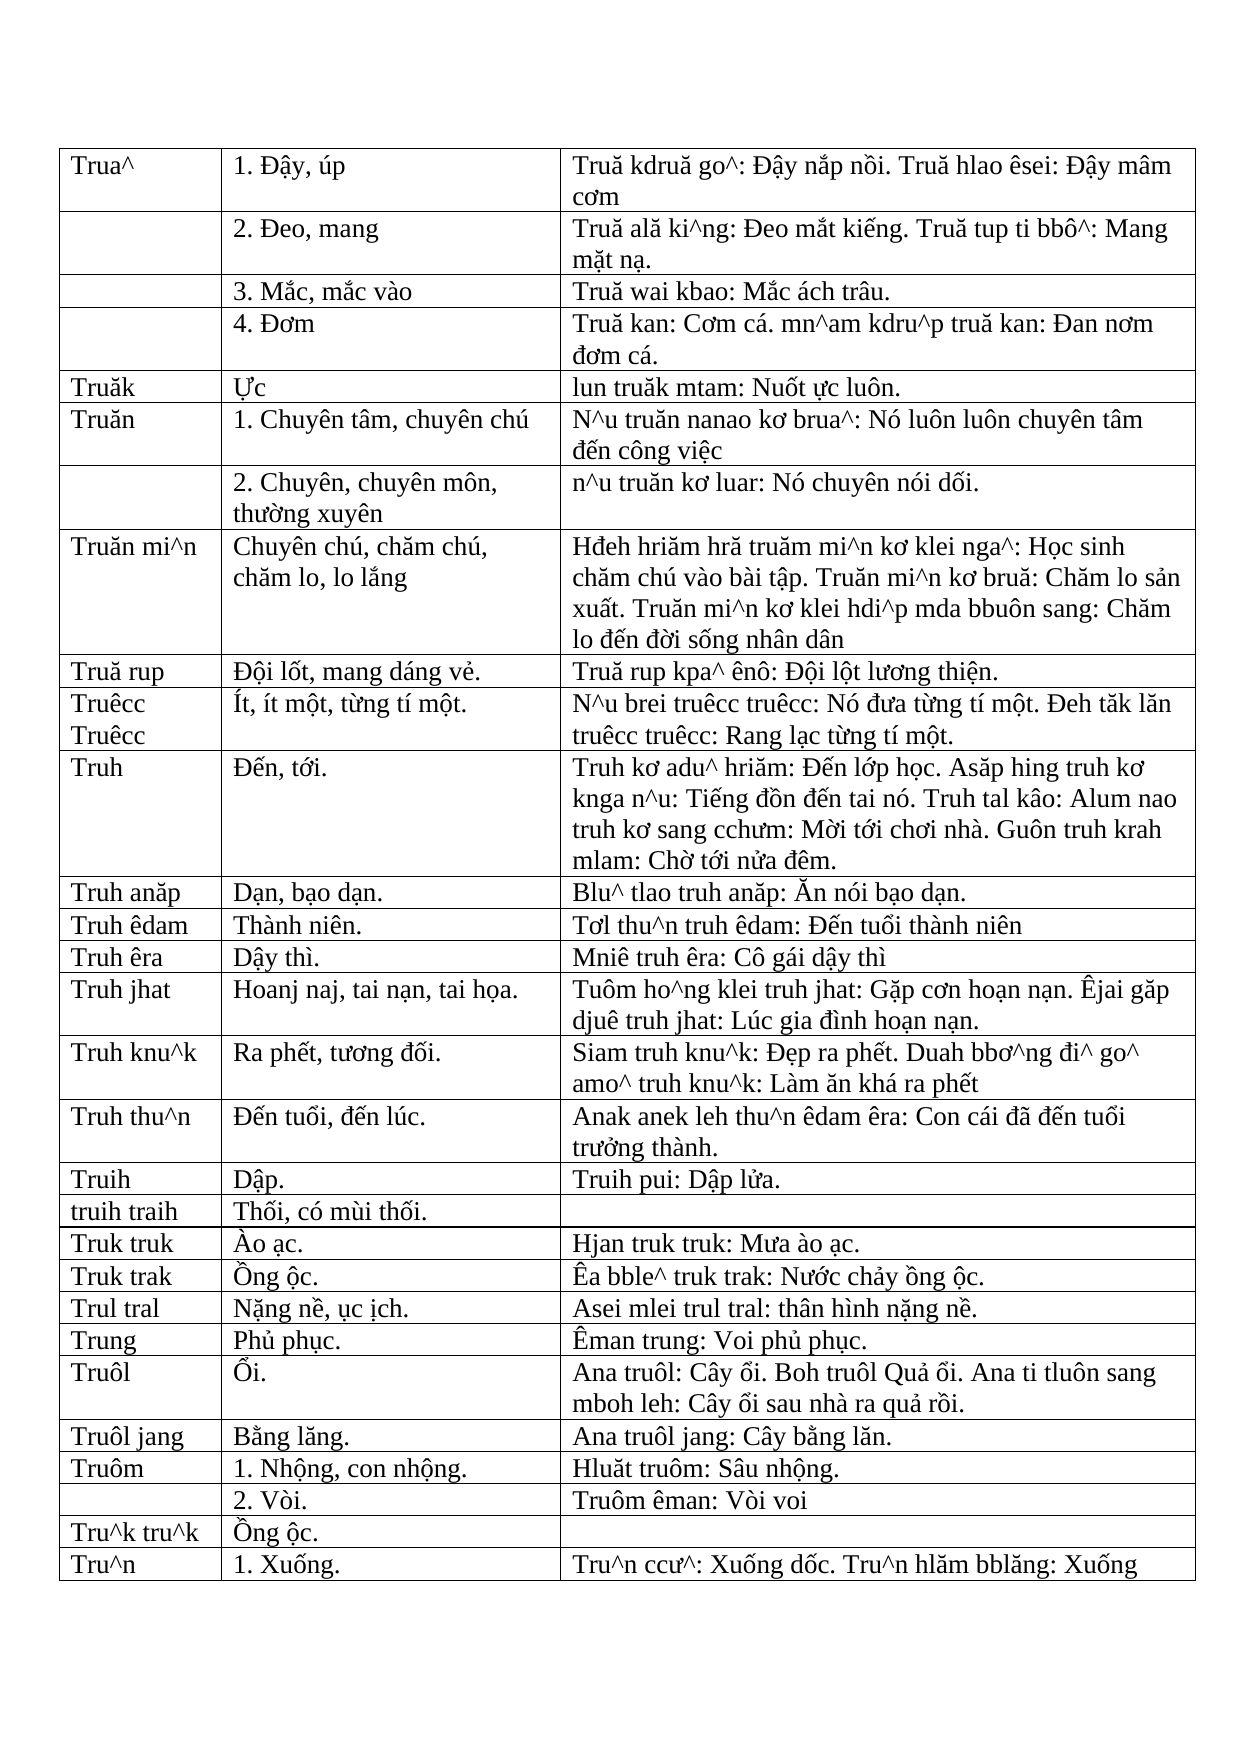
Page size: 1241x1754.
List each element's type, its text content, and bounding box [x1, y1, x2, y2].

table_cell Siam truh knu^k: Đẹp ra phết. Duah bbơ^ng đi^ go^ amo^ truh knu^k: Làm ăn khá ra phết [561, 1036, 1195, 1099]
table_cell Ồng ộc. [222, 1260, 560, 1291]
table_cell Ào ạc. [222, 1228, 560, 1259]
table_cell [60, 275, 221, 307]
table_cell Anak anek leh thu^n êdam êra: Con cái đã đến tuổi trưởng thành. [561, 1100, 1195, 1162]
table_cell [60, 308, 221, 370]
table_cell Ana truôl jang: Cây bằng lăn. [561, 1420, 1195, 1451]
table_cell Truôl [60, 1356, 221, 1418]
table_cell Thối, có mùi thối. [222, 1195, 560, 1226]
table_cell Đến tuổi, đến lúc. [222, 1100, 560, 1162]
table_cell Ồng ộc. [222, 1516, 560, 1547]
table_cell Mniê truh êra: Cô gái dậy thì [561, 941, 1195, 972]
table_cell 3. Mắc, mắc vào [222, 275, 560, 307]
table_cell [561, 1195, 1195, 1226]
table_cell Trul tral [60, 1292, 221, 1323]
table_cell Truh êra [60, 941, 221, 972]
table_cell Truă ală ki^ng: Đeo mắt kiếng. Truă tup ti bbô^: Mang mặt nạ. [561, 212, 1195, 274]
table_cell Dập. [222, 1163, 560, 1194]
table_cell Truh anăp [60, 877, 221, 908]
table_cell Phủ phục. [222, 1324, 560, 1355]
table_cell 2. Vòi. [222, 1484, 560, 1515]
table_cell Truih [60, 1163, 221, 1194]
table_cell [561, 1548, 1195, 1579]
table_cell Truk truk [60, 1228, 221, 1259]
table_cell 4. Đơm [222, 308, 560, 370]
table_cell Truôl jang [60, 1420, 221, 1451]
table_cell Truôm êman: Vòi voi [561, 1484, 1195, 1515]
table_cell Hluăt truôm: Sâu nhộng. [561, 1452, 1195, 1483]
table_cell Dậy thì. [222, 941, 560, 972]
table_cell Bằng lăng. [222, 1420, 560, 1451]
table_cell Truh jhat [60, 973, 221, 1035]
table_cell Truh êdam [60, 909, 221, 940]
table_cell Êman trung: Voi phủ phục. [561, 1324, 1195, 1355]
table_cell N^u brei truêcc truêcc: Nó đưa từng tí một. Đeh tăk lăn truêcc truêcc: Rang lạc từng tí một. [561, 688, 1195, 750]
table_cell Hjan truk truk: Mưa ào ạc. [561, 1228, 1195, 1259]
table_cell Truih pui: Dập lửa. [561, 1163, 1195, 1194]
table_cell Ra phết, tương đối. [222, 1036, 560, 1099]
table_cell Truăn [60, 403, 221, 465]
table_cell truih traih [60, 1195, 221, 1226]
table_cell Truk trak [60, 1260, 221, 1291]
table_cell Truăk [60, 371, 221, 402]
table_cell 2. Chuyên, chuyên môn, thường xuyên [222, 466, 560, 529]
table_cell 1. Nhộng, con nhộng. [222, 1452, 560, 1483]
table_cell Truă kan: Cơm cá. mn^am kdru^p truă kan: Đan nơm đơm cá. [561, 308, 1195, 370]
table_cell Truă kdruă go^: Đậy nắp nồi. Truă hlao êsei: Đậy mâm cơm [561, 149, 1195, 211]
table_cell Truh thu^n [60, 1100, 221, 1162]
table_cell Êa bble^ truk trak: Nước chảy ồng ộc. [561, 1260, 1195, 1291]
table_cell 1. Chuyên tâm, chuyên chú [222, 403, 560, 465]
table_cell Thành niên. [222, 909, 560, 940]
table_cell Hoanj naj, tai nạn, tai họa. [222, 973, 560, 1035]
table_cell lun truăk mtam: Nuốt ực luôn. [561, 371, 1195, 402]
table_cell Ít, ít một, từng tí một. [222, 688, 560, 750]
table_cell n^u truăn kơ luar: Nó chuyên nói dối. [561, 466, 1195, 529]
table_cell Truh kơ adu^ hriăm: Đến lớp học. Asăp hing truh kơ knga n^u: Tiếng đồn đến tai nó. Truh tal kâo: Alum nao truh kơ sang cchưm: Mời tới chơi nhà. Guôn truh krah mlam: Chờ tới nửa đêm. [561, 751, 1195, 876]
table_cell 2. Đeo, mang [222, 212, 560, 274]
table_cell Asei mlei trul tral: thân hình nặng nề. [561, 1292, 1195, 1323]
table_cell Đến, tới. [222, 751, 560, 876]
table_cell 1. Đậy, úp [222, 149, 560, 211]
table_cell Truh [60, 751, 221, 876]
table_cell Truăn mi^n [60, 530, 221, 654]
table_cell [60, 212, 221, 274]
table_cell Truă rup kpa^ ênô: Đội lột lương thiện. [561, 655, 1195, 687]
table_cell Ana truôl: Cây ổi. Boh truôl Quả ổi. Ana ti tluôn sang mboh leh: Cây ổi sau nhà ra quả rồi. [561, 1356, 1195, 1418]
table_cell Truêcc Truêcc [60, 688, 221, 750]
table_cell Tru^n [60, 1548, 221, 1579]
table_cell 1. Xuống. [222, 1548, 560, 1579]
table_cell Truôm [60, 1452, 221, 1483]
table_cell Nặng nề, ục ịch. [222, 1292, 560, 1323]
table_cell Blu^ tlao truh anăp: Ăn nói bạo dạn. [561, 877, 1195, 908]
table_cell [60, 466, 221, 529]
table_cell Truă wai kbao: Mắc ách trâu. [561, 275, 1195, 307]
table_cell Tuôm ho^ng klei truh jhat: Gặp cơn hoạn nạn. Êjai găp djuê truh jhat: Lúc gia đình hoạn nạn. [561, 973, 1195, 1035]
table_cell Truh knu^k [60, 1036, 221, 1099]
table_cell Trua^ [60, 149, 221, 211]
table_cell Ổi. [222, 1356, 560, 1418]
table_cell Tru^k tru^k [60, 1516, 221, 1547]
table_cell N^u truăn nanao kơ brua^: Nó luôn luôn chuyên tâm đến công việc [561, 403, 1195, 465]
table_cell Truă rup [60, 655, 221, 687]
table_cell Hđeh hriăm hră truăm mi^n kơ klei nga^: Học sinh chăm chú vào bài tập. Truăn mi^n kơ bruă: Chăm lo sản xuất. Truăn mi^n kơ klei hdi^p mda bbuôn sang: Chăm lo đến đời sống nhân dân [561, 530, 1195, 654]
table_cell Chuyên chú, chăm chú, chăm lo, lo lắng [222, 530, 560, 654]
table_cell [561, 1516, 1195, 1547]
table_cell Tơl thu^n truh êdam: Đến tuổi thành niên [561, 909, 1195, 940]
table_cell [60, 1484, 221, 1515]
table_cell Đội lốt, mang dáng vẻ. [222, 655, 560, 687]
table_cell Dạn, bạo dạn. [222, 877, 560, 908]
table_cell Trung [60, 1324, 221, 1355]
table_cell Ực [222, 371, 560, 402]
